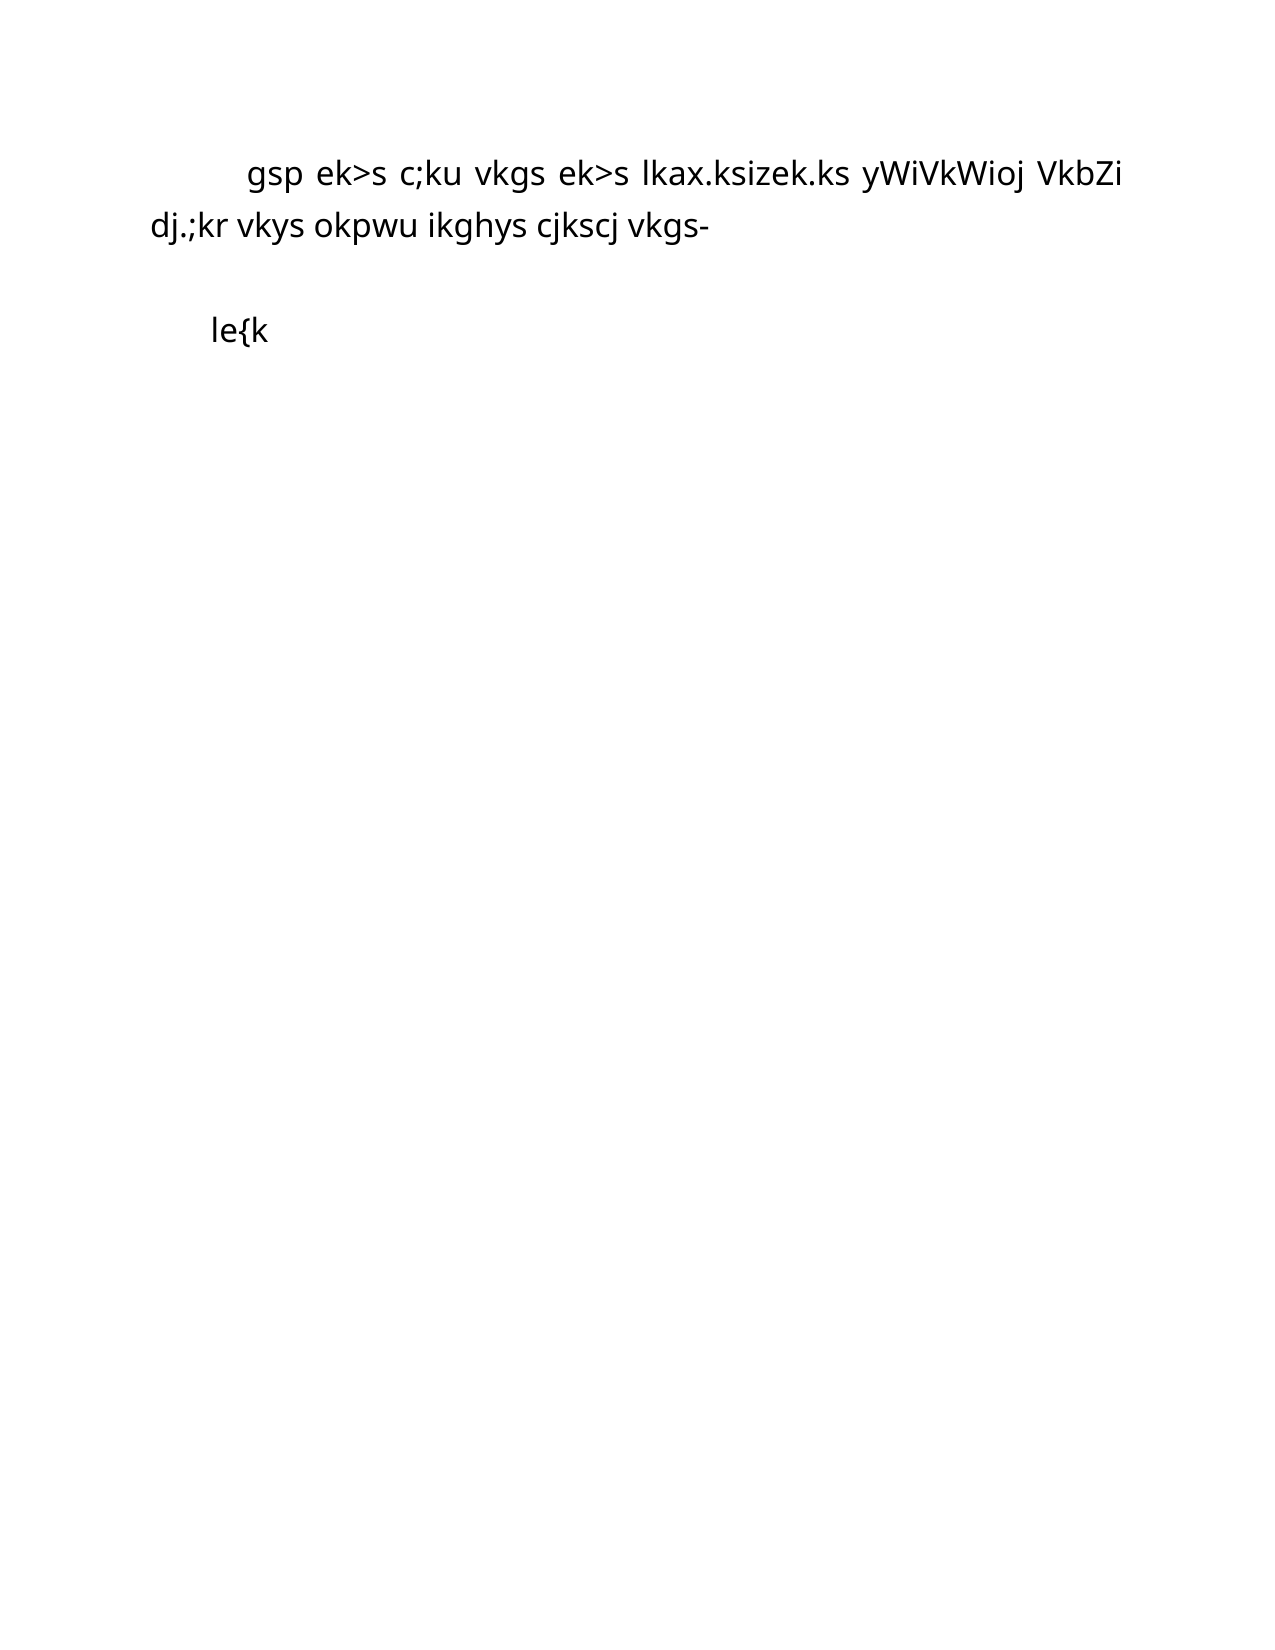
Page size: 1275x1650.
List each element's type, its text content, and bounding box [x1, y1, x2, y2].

text le{k [150, 307, 1125, 352]
text gsp ek>s c;ku vkgs ek>s lkax.ksizek.ks yWiVkWioj VkbZi dj.;kr vkys okpwu ikghys cjkscj vkgs- [150, 150, 1125, 248]
